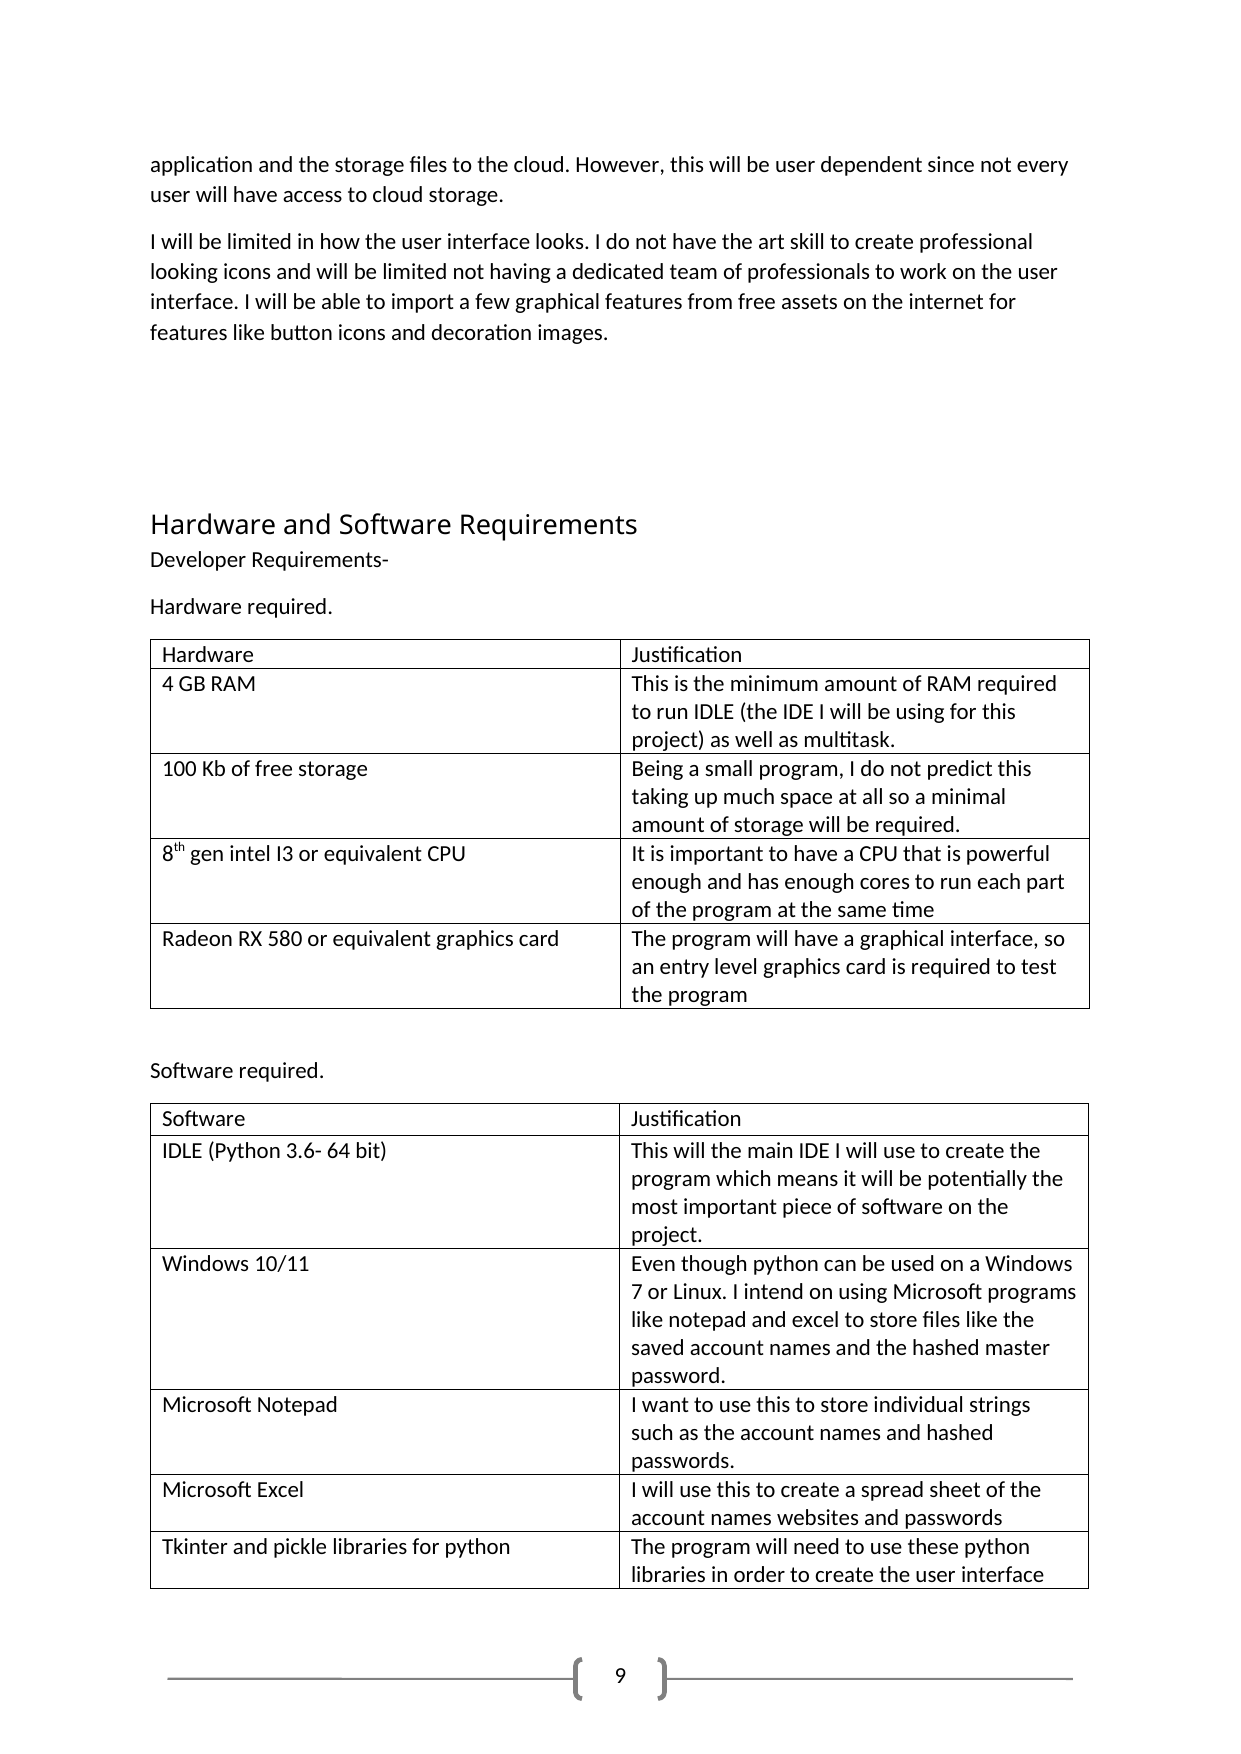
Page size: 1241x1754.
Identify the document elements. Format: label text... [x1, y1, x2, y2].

subtitle Hardware and Software Requirements [150, 505, 1090, 542]
table_header Software [151, 1104, 619, 1135]
table_header Justification [620, 1104, 1088, 1135]
table_cell Microsoft Excel [151, 1475, 619, 1531]
table_cell Microsoft Notepad [151, 1390, 619, 1474]
table_cell Being a small program, I do not predict this taking up much space at all so a minimal amount of storage will be required. [621, 754, 1089, 838]
table_cell Radeon RX 580 or equivalent graphics card [151, 924, 620, 1008]
table_cell Even though python can be used on a Windows 7 or Linux. I intend on using Microsoft programs like notepad and excel to store files like the saved account names and the hashed master password. [620, 1249, 1088, 1389]
text Developer Requirements- [150, 545, 1090, 573]
table_cell Windows 10/11 [151, 1249, 619, 1389]
table_cell I want to use this to store individual strings such as the account names and hashed passwords. [620, 1390, 1088, 1474]
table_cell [620, 1532, 1088, 1588]
table_cell This will the main IDE I will use to create the program which means it will be potentially the most important piece of software on the project. [620, 1136, 1088, 1248]
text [150, 150, 1090, 208]
table_cell 8th gen intel I3 or equivalent CPU [151, 839, 620, 923]
table_cell I will use this to create a spread sheet of the account names websites and passwords [620, 1475, 1088, 1531]
table_cell 100 Kb of free storage [151, 754, 620, 838]
text Hardware required. [150, 592, 1090, 620]
table_header Hardware [151, 640, 620, 668]
text I will be limited in how the user interface looks. I do not have the art skill to create professional looking icons and will be limited not having a dedicated team of professionals to work on the user interface. I will be able to import a few graphical features from free assets on the internet for features like button icons and decoration images. [150, 227, 1090, 346]
table_cell 4 GB RAM [151, 669, 620, 753]
table_cell It is important to have a CPU that is powerful enough and has enough cores to run each part of the program at the same time [621, 839, 1089, 923]
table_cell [151, 1532, 619, 1588]
table_cell This is the minimum amount of RAM required to run IDLE (the IDE I will be using for this project) as well as multitask. [621, 669, 1089, 753]
table_cell The program will have a graphical interface, so an entry level graphics card is required to test the program [621, 924, 1089, 1008]
text Software required. [150, 1056, 1090, 1084]
table_header Justification [621, 640, 1089, 668]
table_cell IDLE (Python 3.6- 64 bit) [151, 1136, 619, 1248]
